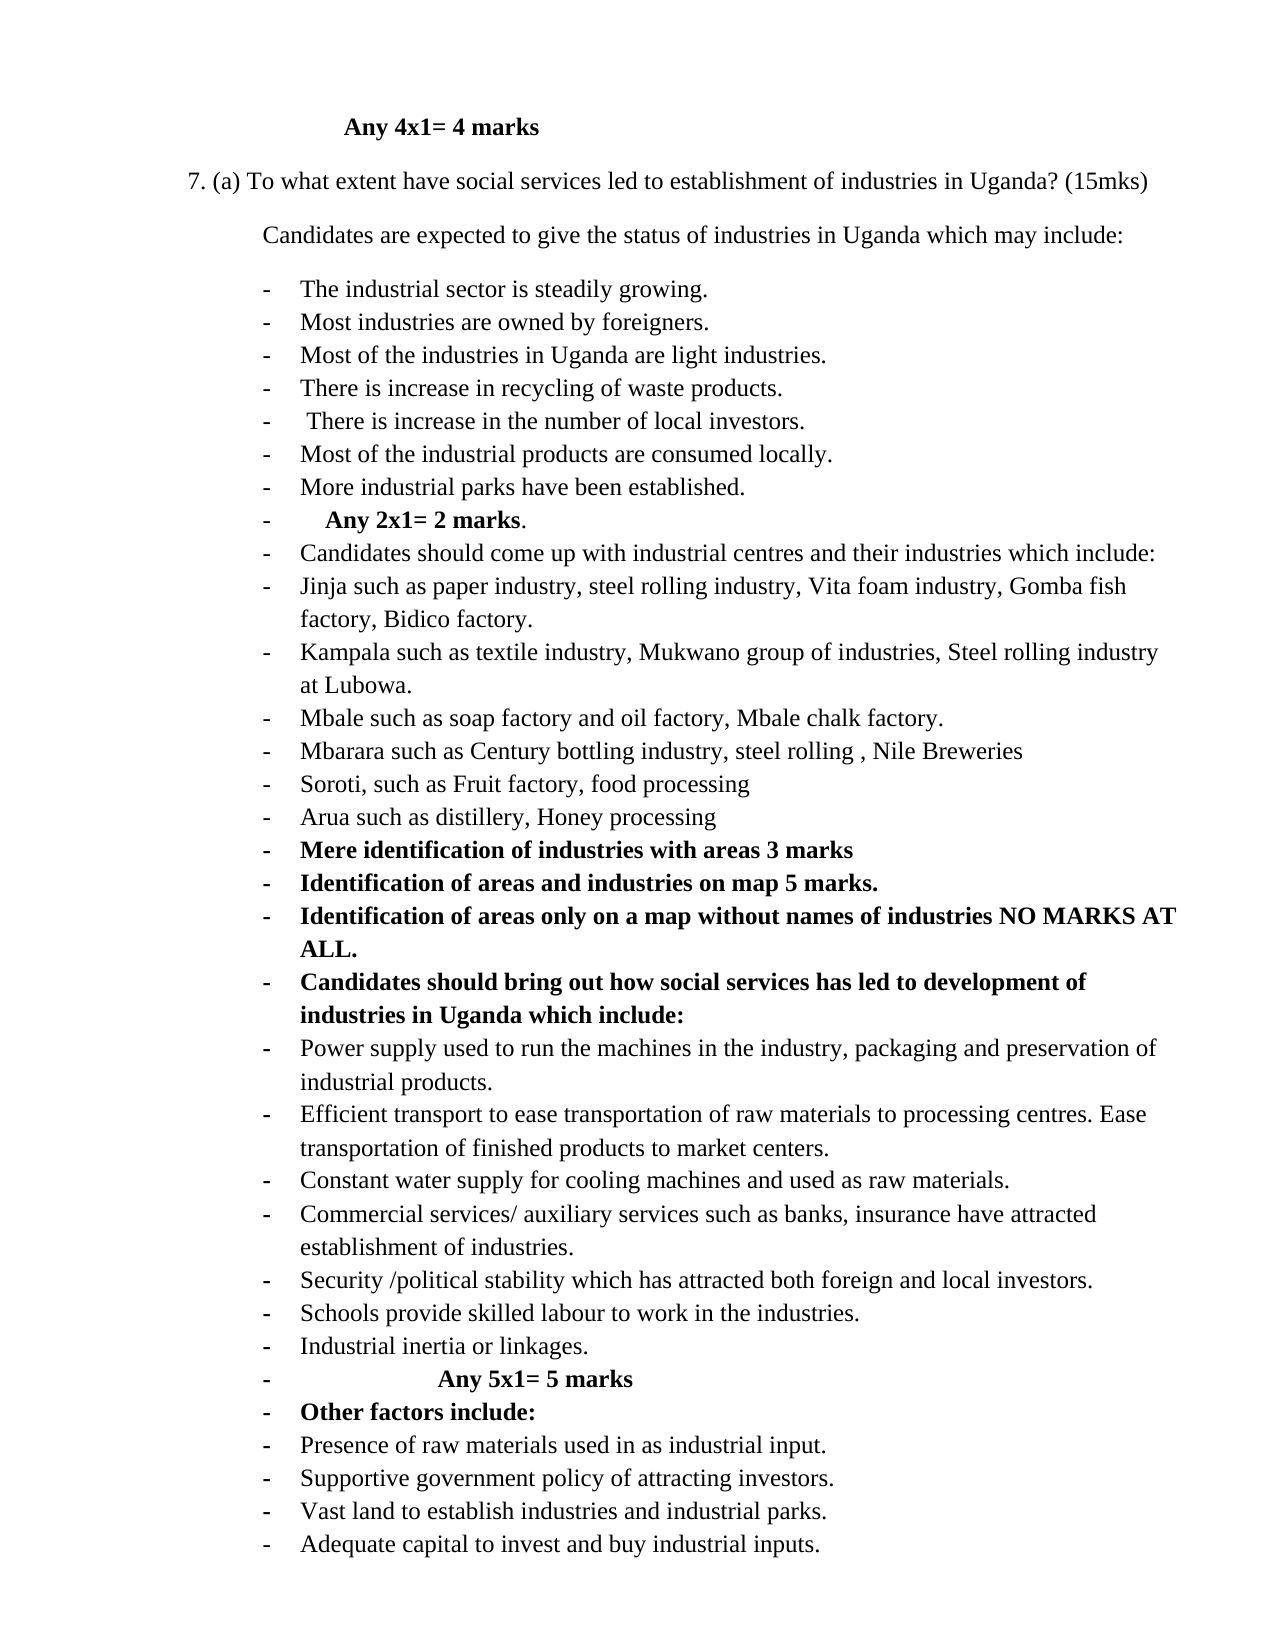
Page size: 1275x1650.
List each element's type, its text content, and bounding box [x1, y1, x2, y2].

list Most of the industrial products are consumed locally. [262, 439, 1181, 468]
list Schools provide skilled labour to work in the industries. [262, 1298, 1181, 1326]
list Security /political stability which has attracted both foreign and local investors. [262, 1265, 1181, 1293]
list Soroti, such as Fruit factory, food processing [262, 769, 1181, 798]
list Candidates should bring out how social services has led to development of industries in Uganda which include: [262, 967, 1181, 1029]
list Any 2x1= 2 marks. [262, 505, 1181, 534]
list Supportive government policy of attracting investors. [262, 1463, 1181, 1492]
list Mere identification of industries with areas 3 marks [262, 835, 1181, 864]
list Jinja such as paper industry, steel rolling industry, Vita foam industry, Gomba fish factory, Bidico factory. [262, 571, 1181, 633]
list Identification of areas only on a map without names of industries NO MARKS AT ALL. [262, 901, 1181, 963]
list Kampala such as textile industry, Mukwano group of industries, Steel rolling industry at Lubowa. [262, 637, 1181, 699]
list Presence of raw materials used in as industrial input. [262, 1430, 1181, 1458]
list Adequate capital to invest and buy industrial inputs. [262, 1529, 1181, 1558]
text Candidates are expected to give the status of industries in Uganda which may include: [262, 220, 1181, 249]
list Arua such as distillery, Honey processing [262, 802, 1181, 831]
list Power supply used to run the machines in the industry, packaging and preservation of industrial products. [262, 1033, 1181, 1095]
list There is increase in the number of local investors. [262, 406, 1181, 435]
list Most of the industries in Uganda are light industries. [262, 340, 1181, 369]
list The industrial sector is steadily growing. [262, 274, 1181, 303]
list There is increase in recycling of waste products. [262, 373, 1181, 402]
list Other factors include: [262, 1397, 1181, 1426]
text 7. (a) To what extent have social services led to establishment of industries in Uganda? (15mks) [187, 166, 1181, 195]
list Most industries are owned by foreigners. [262, 307, 1181, 336]
list Industrial inertia or linkages. [262, 1331, 1181, 1359]
list Vast land to establish industries and industrial parks. [262, 1496, 1181, 1524]
list Commercial services/ auxiliary services such as banks, insurance have attracted establishment of industries. [262, 1199, 1181, 1260]
list Constant water supply for cooling machines and used as raw materials. [262, 1166, 1181, 1194]
list Identification of areas and industries on map 5 marks. [262, 868, 1181, 897]
list Candidates should come up with industrial centres and their industries which include: [262, 538, 1181, 567]
list Efficient transport to ease transportation of raw materials to processing centres. Ease transportation of finished products to market centers. [262, 1099, 1181, 1161]
list Mbarara such as Century bottling industry, steel rolling , Nile Breweries [262, 736, 1181, 765]
list Any 5x1= 5 marks [262, 1364, 1181, 1392]
list Mbale such as soap factory and oil factory, Mbale chalk factory. [262, 703, 1181, 732]
text Any 4x1= 4 marks [262, 112, 1181, 141]
list More industrial parks have been established. [262, 472, 1181, 501]
